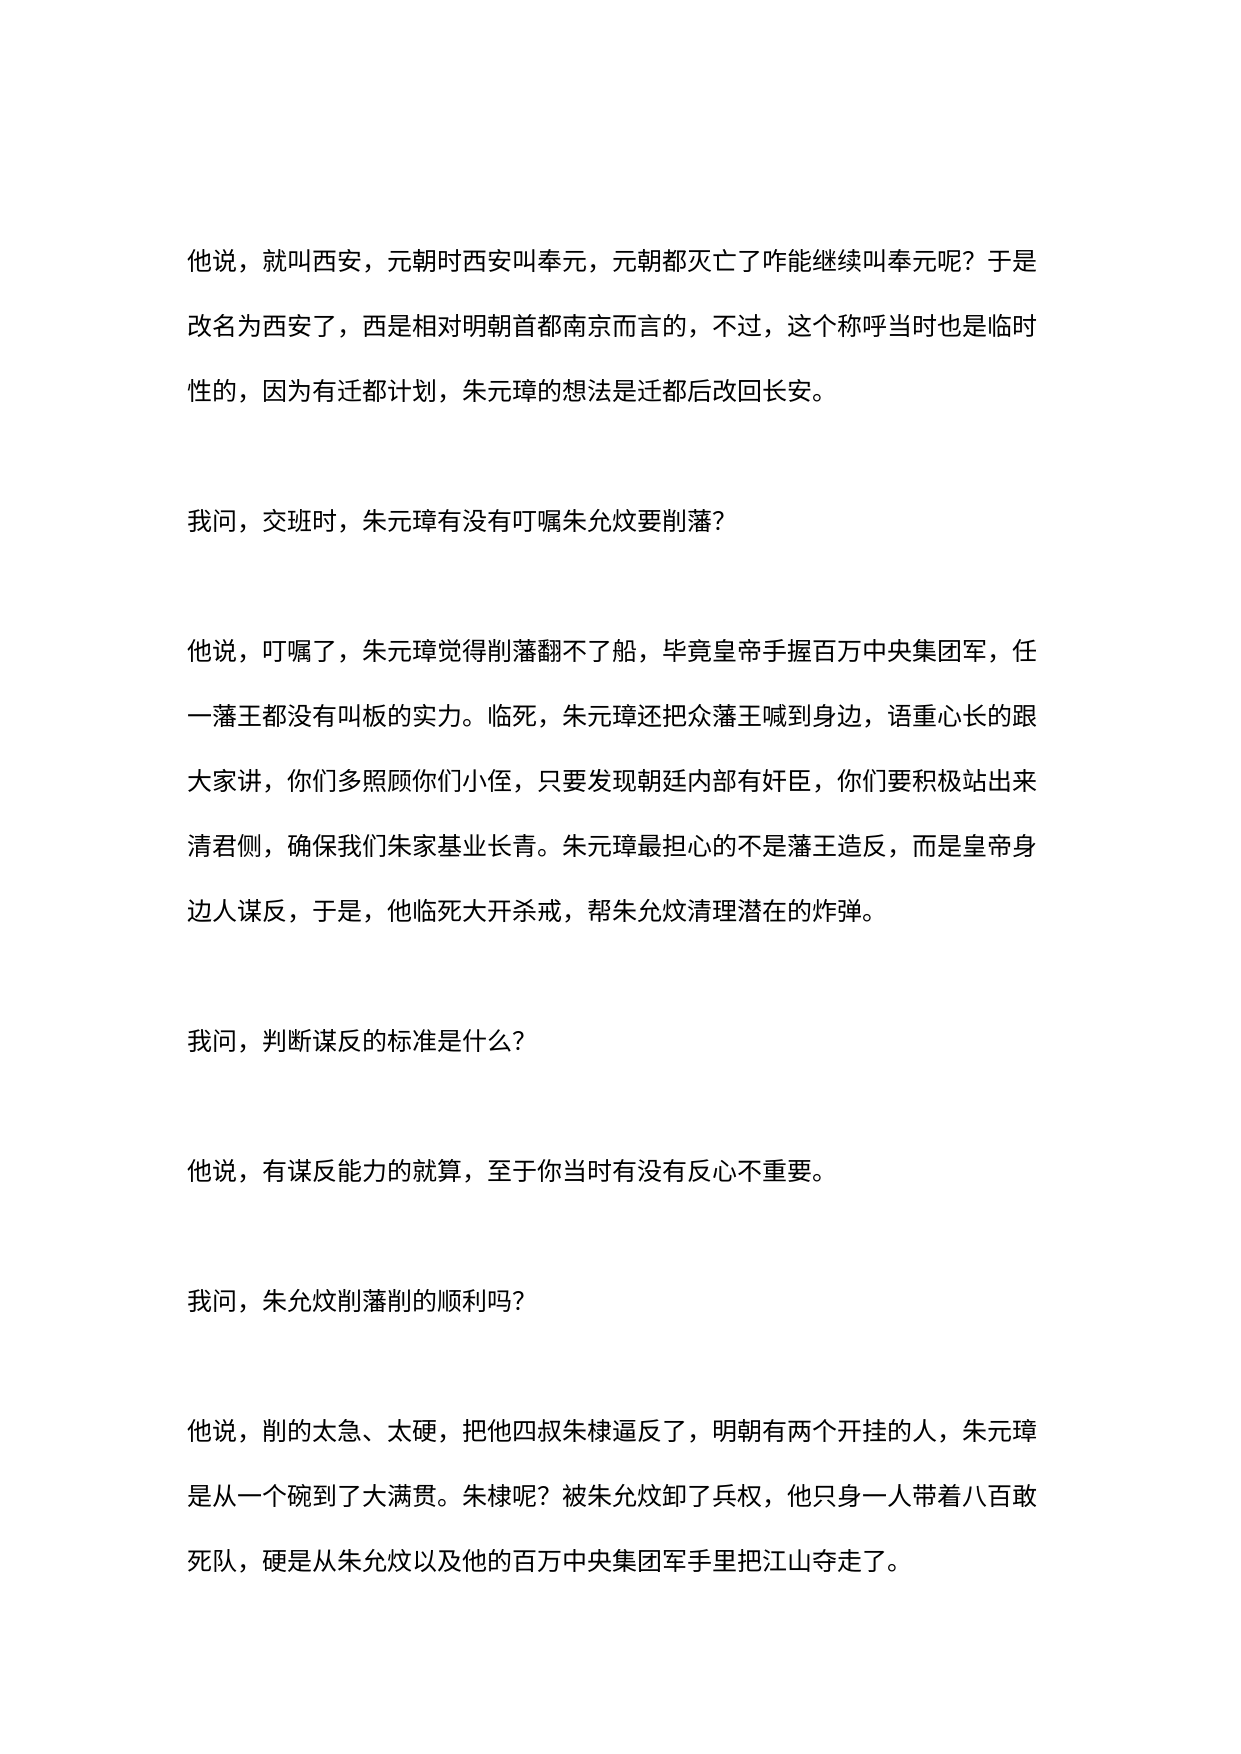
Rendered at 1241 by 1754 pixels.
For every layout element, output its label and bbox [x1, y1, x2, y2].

text [187, 162, 1053, 1592]
